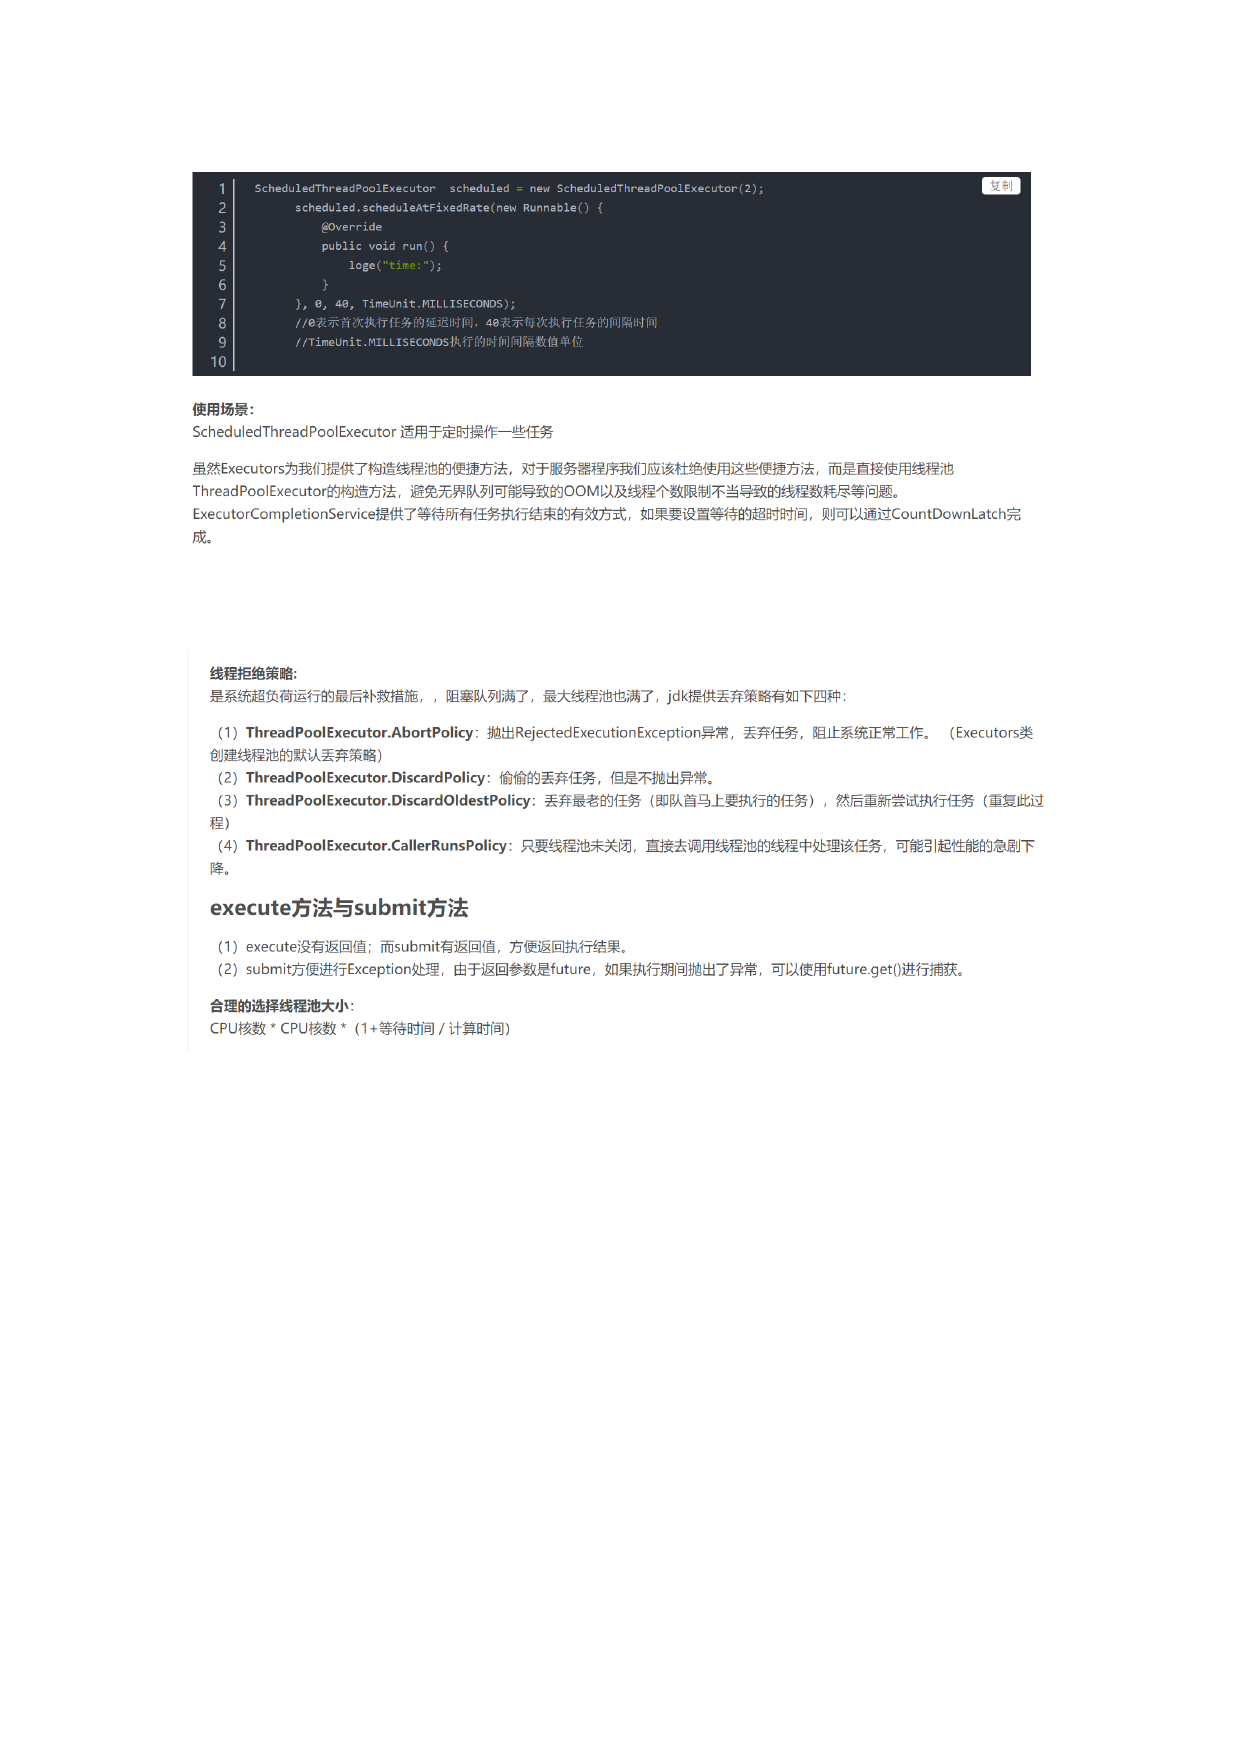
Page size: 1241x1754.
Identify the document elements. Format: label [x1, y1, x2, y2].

picture [187, 162, 1052, 564]
picture [187, 649, 1052, 1051]
